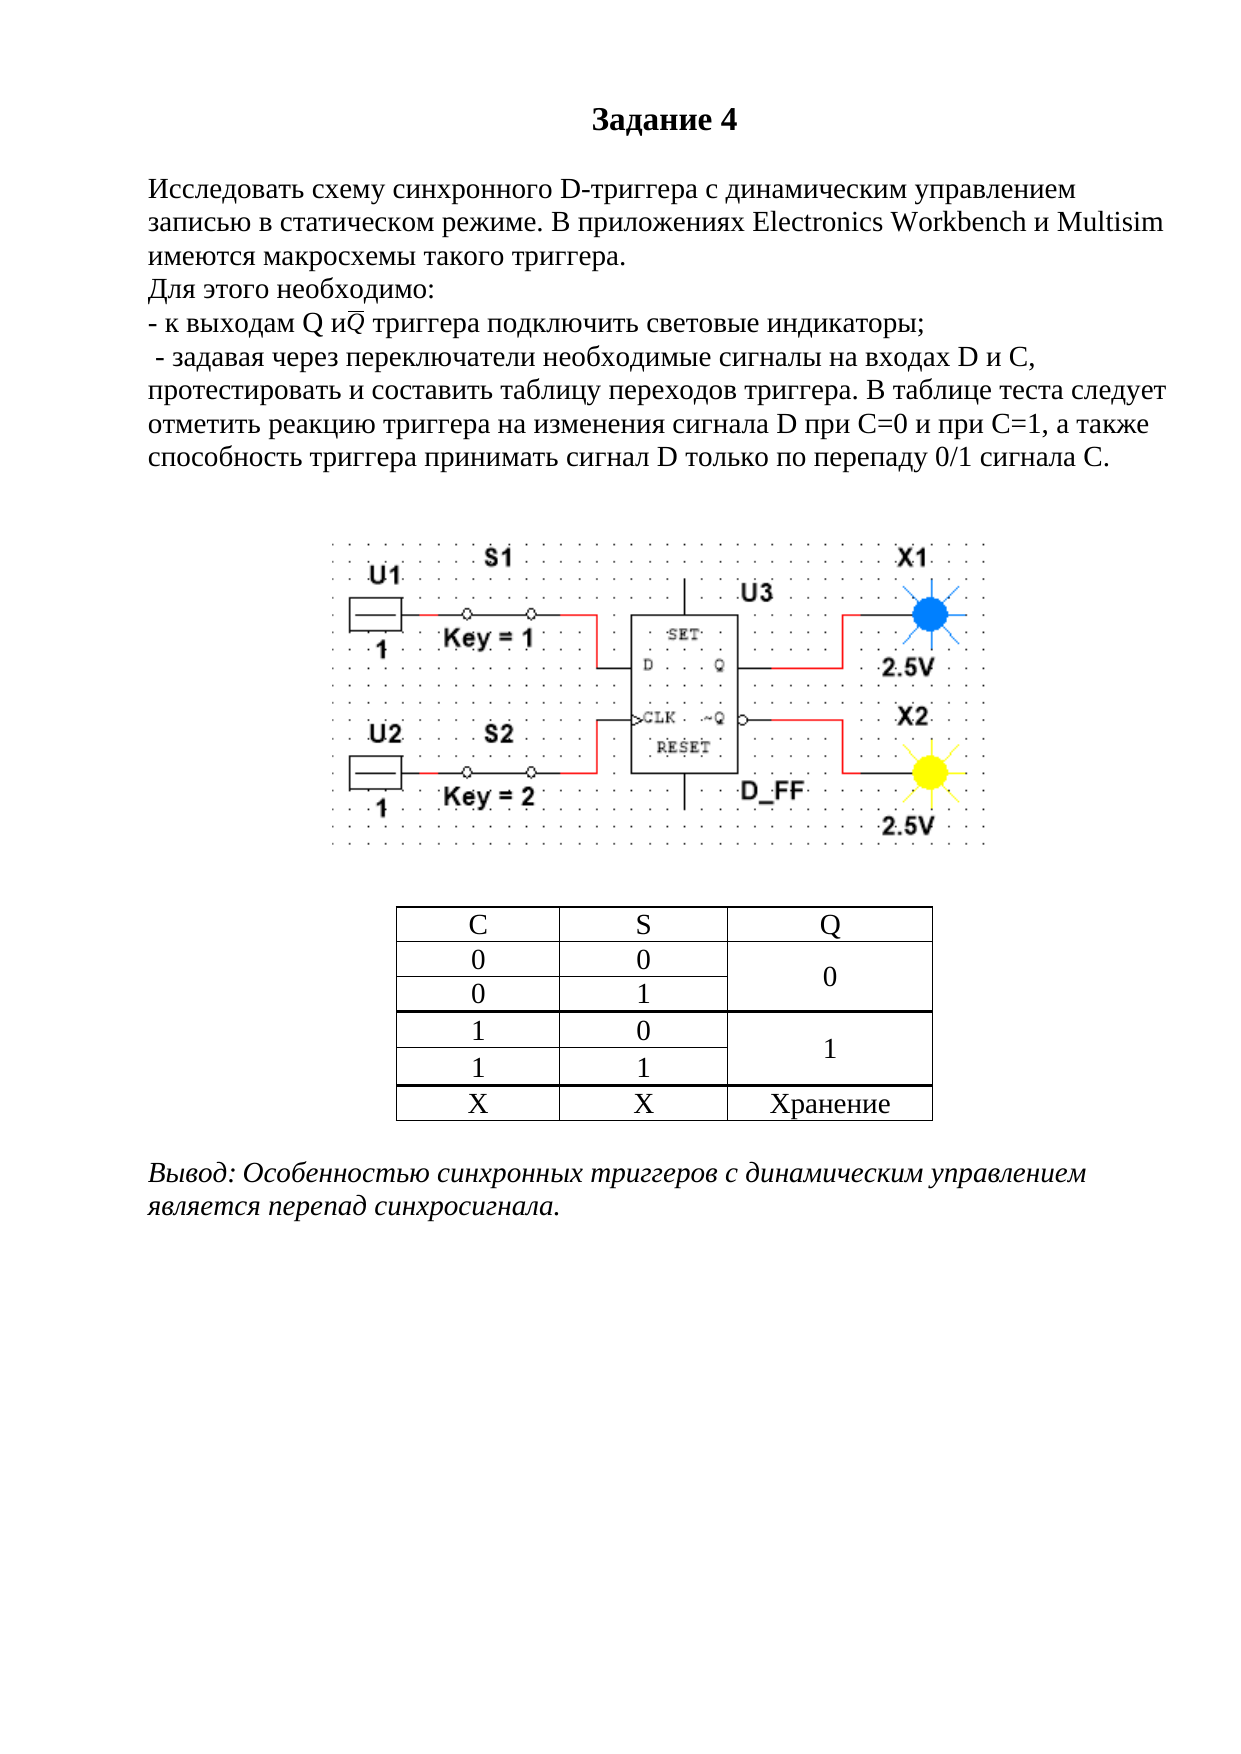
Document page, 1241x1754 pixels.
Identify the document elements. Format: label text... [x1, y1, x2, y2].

text Исследовать схему синхронного D-триггера с динамическим управлением записью в статическом режиме. В приложениях Electronics Workbench и Multisim имеются макросхемы такого триггера. [148, 171, 1181, 272]
table_cell X [397, 1087, 559, 1120]
text Задание 4 [148, 99, 1181, 137]
table_cell 1 [560, 977, 727, 1010]
table_cell 1 [397, 1048, 559, 1083]
table_cell 0 [560, 942, 727, 976]
picture [332, 530, 997, 859]
table_cell 1 [397, 1013, 559, 1047]
text - задавая через переключатели необходимые сигналы на входах D и C, протестировать и составить таблицу переходов триггера. В таблице теста следует отметить реакцию триггера на изменения сигнала D при С=0 и при С=1, а также способность триггера принимать сигнал D только по перепаду 0/1 сигнала С. [148, 339, 1181, 497]
table_cell X [560, 1087, 727, 1120]
table_cell Хранение [728, 1087, 932, 1120]
table_cell 0 [397, 942, 559, 976]
table_cell 1 [560, 1048, 727, 1083]
table_header S [560, 908, 727, 941]
table_cell 0 [397, 977, 559, 1010]
text Для этого необходимо: [148, 272, 1181, 305]
text Вывод: Особенностью синхронных триггеров с динамическим управлением является перепад синхросигнала. [148, 1155, 1181, 1246]
table_header Q [728, 908, 932, 941]
table_cell 0 [728, 942, 932, 1010]
table_cell 0 [560, 1013, 727, 1047]
text - к выходам Q и триггера подключить световые индикаторы; [148, 305, 1181, 339]
table_header C [397, 908, 559, 941]
table_cell 1 [728, 1013, 932, 1083]
